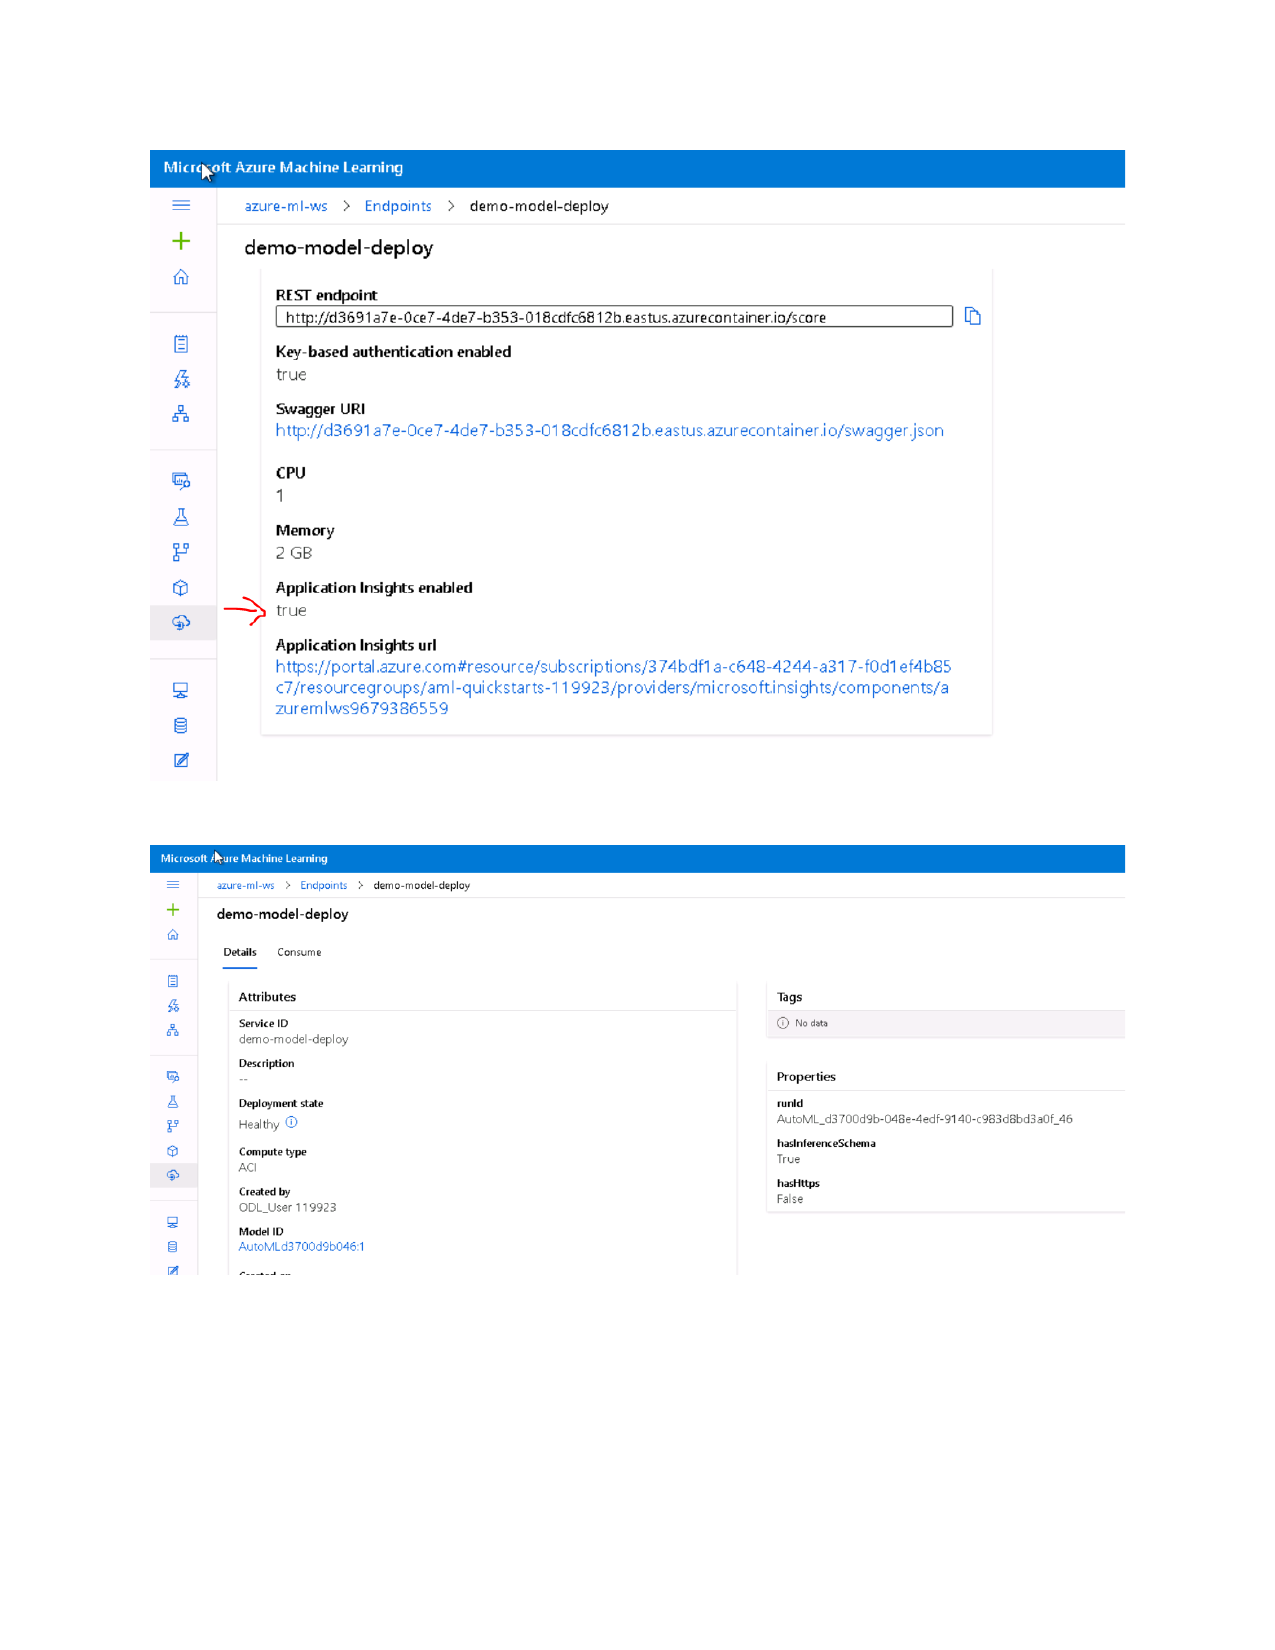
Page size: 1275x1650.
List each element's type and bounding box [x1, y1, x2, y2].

picture [150, 845, 1125, 1275]
picture [150, 150, 1125, 781]
